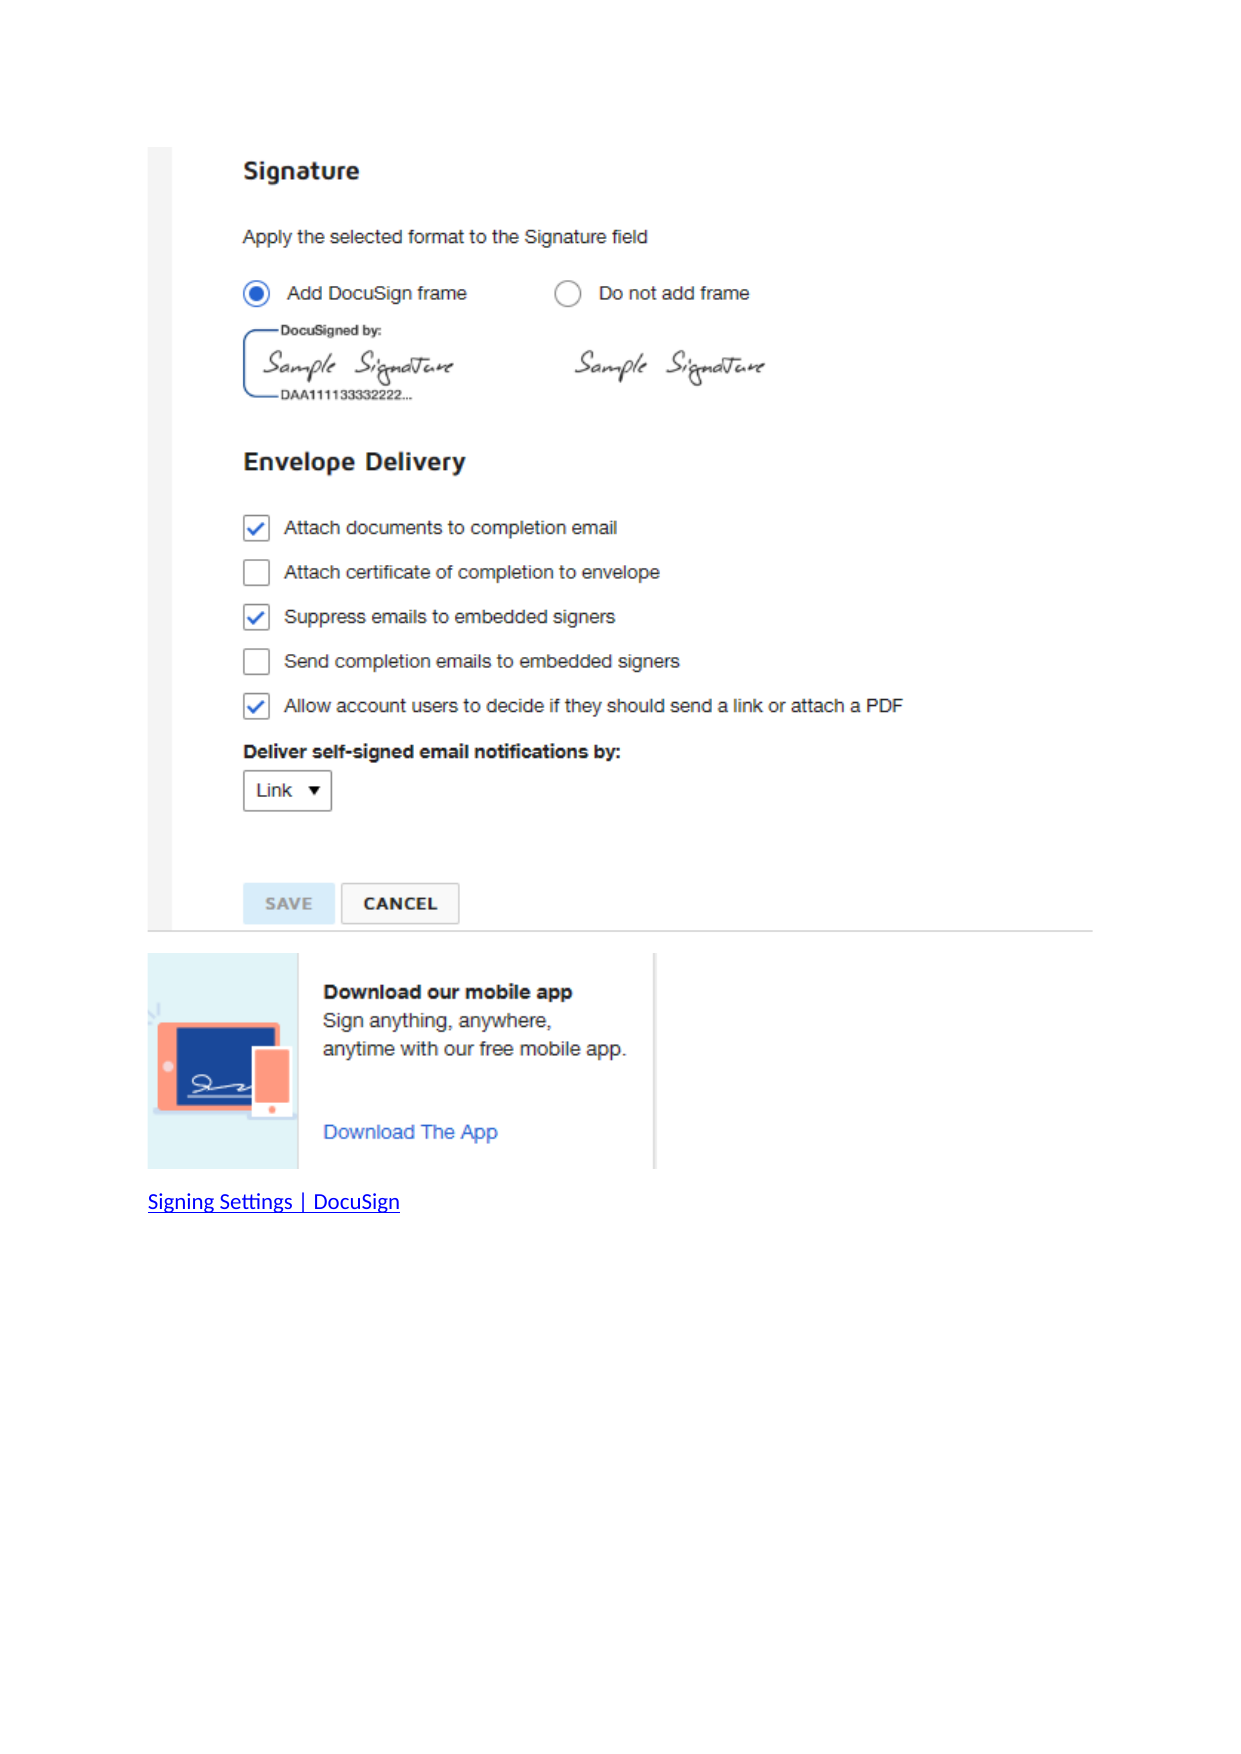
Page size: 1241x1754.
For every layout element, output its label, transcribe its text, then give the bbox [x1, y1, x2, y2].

picture [147, 953, 658, 1169]
picture [147, 147, 1093, 935]
text Signing Settings | DocuSign [148, 1187, 1093, 1216]
